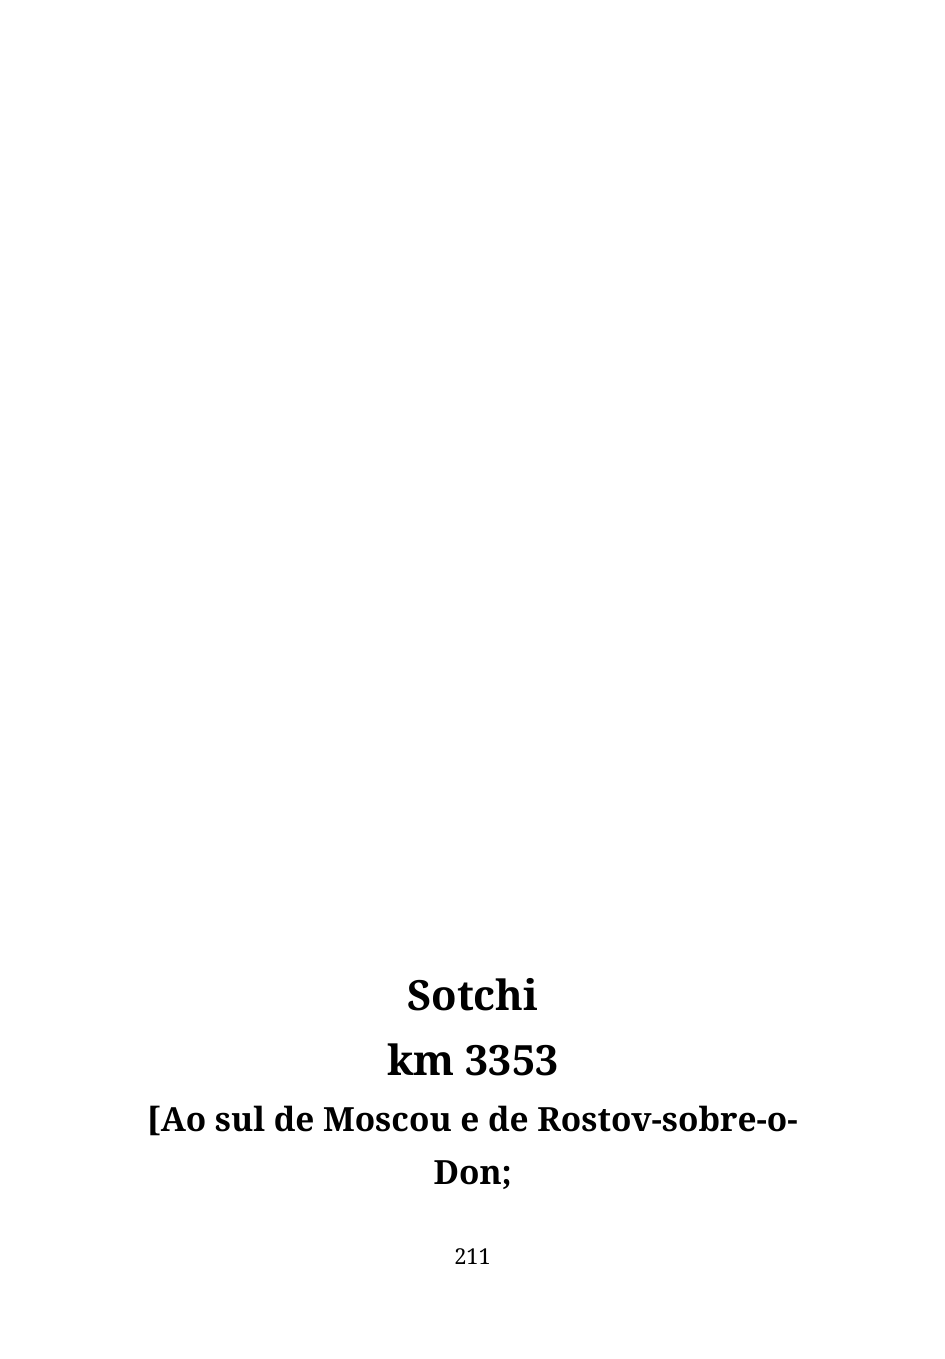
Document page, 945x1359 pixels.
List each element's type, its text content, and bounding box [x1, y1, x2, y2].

text km 3353 [118, 1031, 827, 1088]
text Sotchi [118, 966, 827, 1023]
text [Ao sul de Moscou e de Rostov-sobre-o-Don; [118, 1096, 827, 1194]
